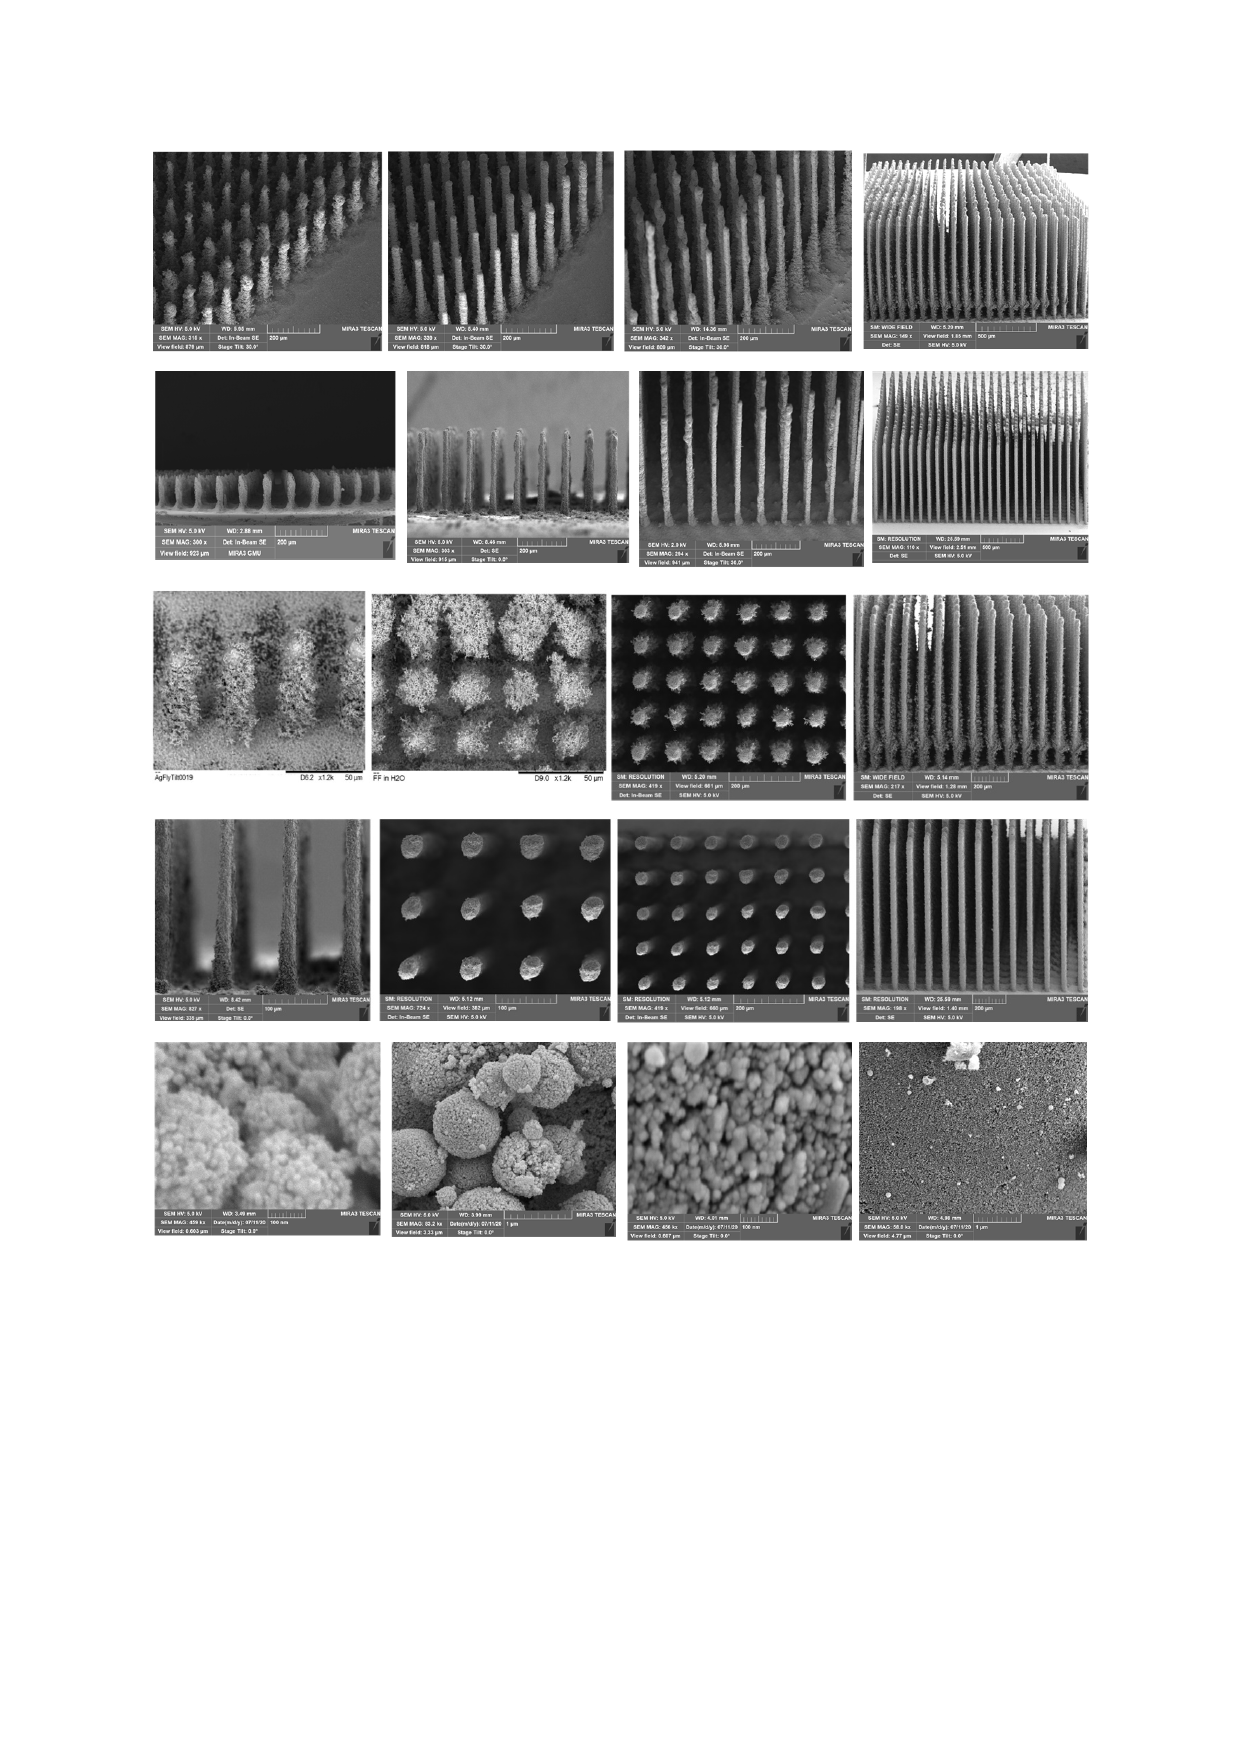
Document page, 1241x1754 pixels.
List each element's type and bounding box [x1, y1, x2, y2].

picture [150, 590, 1091, 801]
picture [150, 1041, 1091, 1245]
picture [150, 150, 1091, 352]
picture [150, 370, 1091, 572]
picture [150, 818, 1091, 1023]
